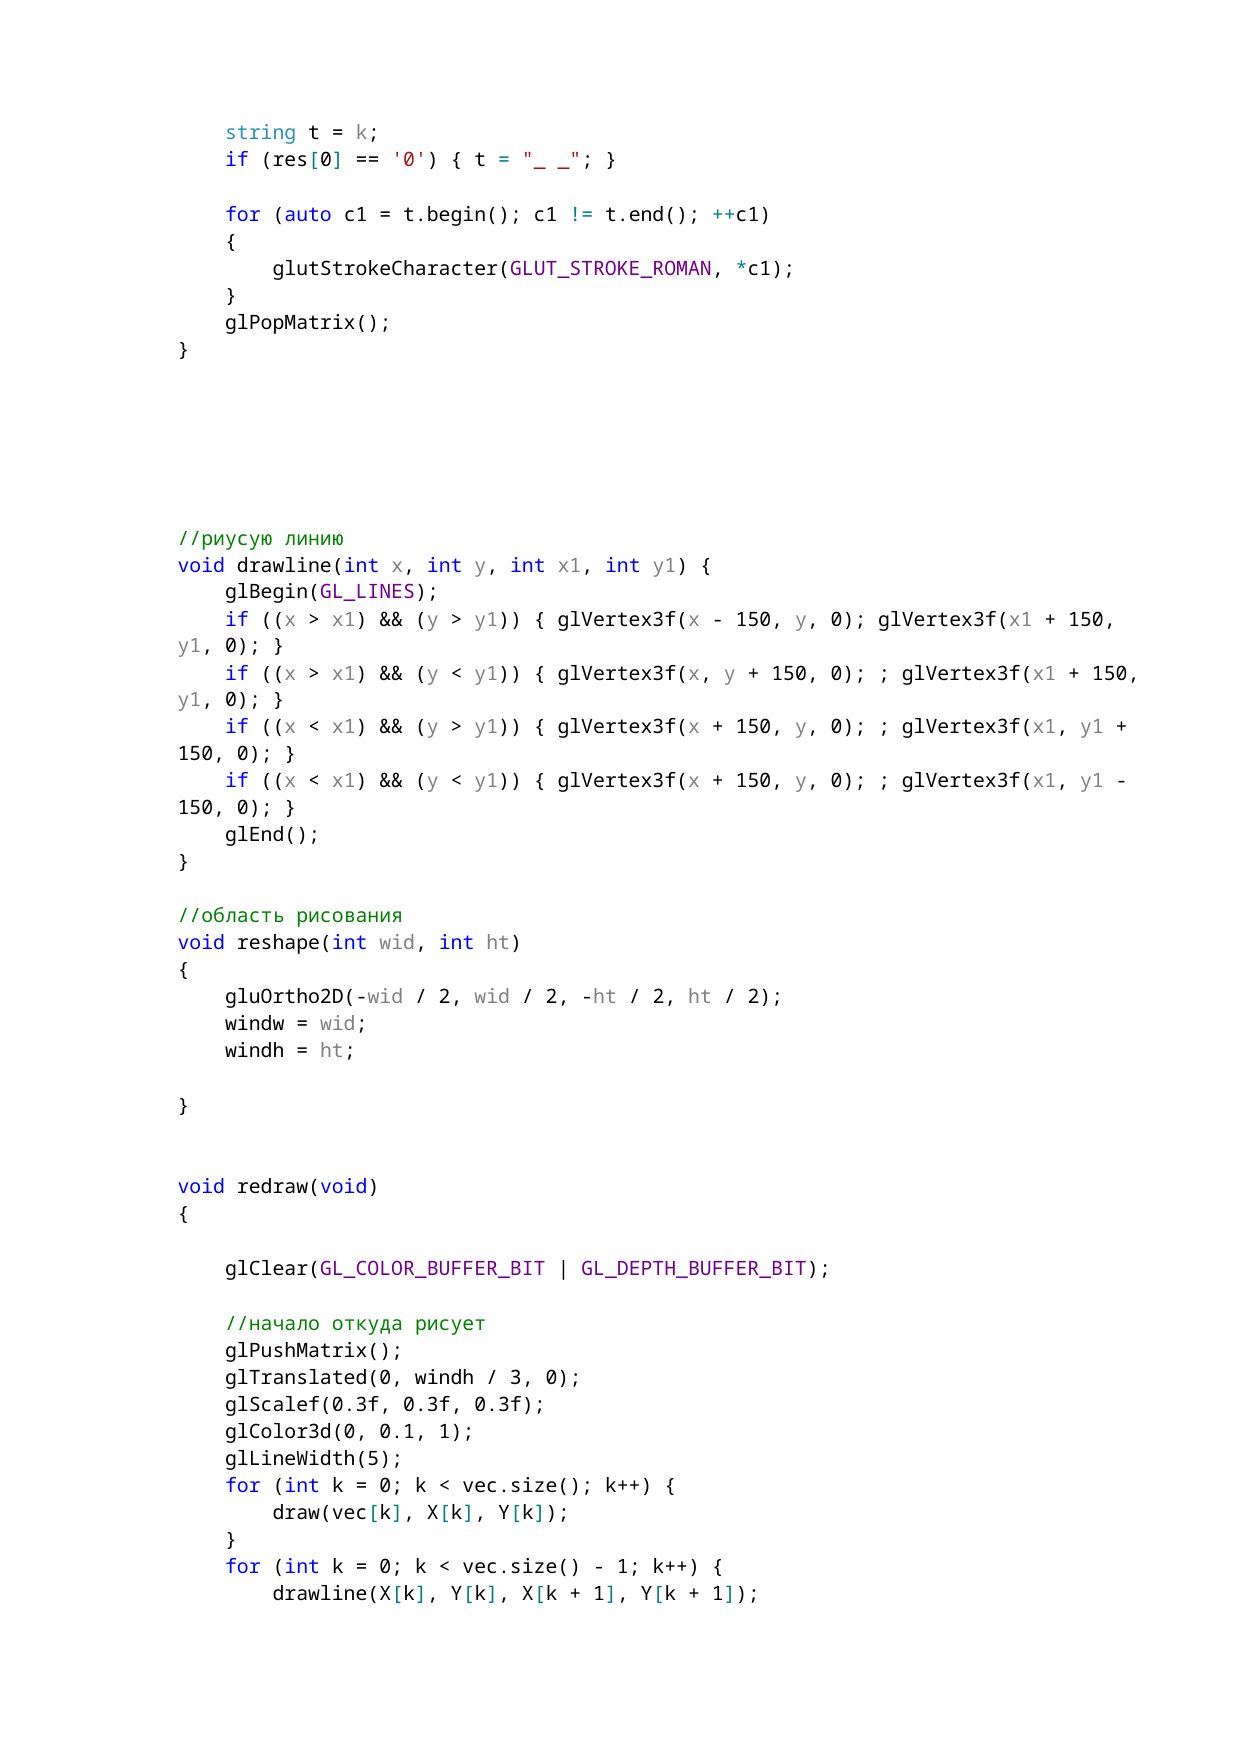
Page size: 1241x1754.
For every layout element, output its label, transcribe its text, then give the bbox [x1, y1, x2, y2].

text for (int k = 0; k < vec.size(); k++) { [177, 1471, 1152, 1498]
text glPopMatrix(); [177, 308, 1152, 335]
text } [177, 335, 1152, 362]
text void redraw(void) [177, 1172, 1152, 1199]
text { [177, 1199, 1152, 1226]
text string t = k; [177, 118, 1152, 145]
text //начало откуда рисует [177, 1309, 1152, 1336]
text } [177, 1091, 1152, 1118]
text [177, 254, 1152, 281]
text void drawline(int x, int y, int x1, int y1) { [177, 551, 1152, 578]
text glScalef(0.3f, 0.3f, 0.3f); [177, 1390, 1152, 1417]
text glBegin(GL_LINES); [177, 578, 1152, 605]
text glEnd(); [177, 821, 1152, 848]
text //риусую линию [177, 524, 1152, 551]
text if ((x < x1) && (y < y1)) { glVertex3f(x + 150, y, 0); ; glVertex3f(x1, y1 - 150, 0); } [177, 767, 1152, 821]
text for (int k = 0; k < vec.size() - 1; k++) { [177, 1552, 1152, 1579]
text } [177, 1525, 1152, 1552]
text glColor3d(0, 0.1, 1); [177, 1417, 1152, 1444]
text windh = ht; [177, 1036, 1152, 1063]
text } [177, 281, 1152, 308]
text { [177, 956, 1152, 982]
text windw = wid; [177, 1009, 1152, 1036]
text glClear(GL_COLOR_BUFFER_BIT | GL_DEPTH_BUFFER_BIT); [177, 1254, 1152, 1281]
text glPushMatrix(); [177, 1336, 1152, 1363]
text { [177, 227, 1152, 254]
text drawline(X[k], Y[k], X[k + 1], Y[k + 1]); [177, 1579, 1152, 1606]
text if ((x > x1) && (y > y1)) { glVertex3f(x - 150, y, 0); glVertex3f(x1 + 150, y1, 0); } [177, 605, 1152, 659]
text gluOrtho2D(-wid / 2, wid / 2, -ht / 2, ht / 2); [177, 982, 1152, 1009]
text } [177, 848, 1152, 874]
text if (res[0] == '0') { t = "_ _"; } [177, 145, 1152, 172]
text draw(vec[k], X[k], Y[k]); [177, 1498, 1152, 1525]
text if ((x < x1) && (y > y1)) { glVertex3f(x + 150, y, 0); ; glVertex3f(x1, y1 + 150, 0); } [177, 713, 1152, 767]
text if ((x > x1) && (y < y1)) { glVertex3f(x, y + 150, 0); ; glVertex3f(x1 + 150, y1, 0); } [177, 659, 1152, 713]
text for (auto c1 = t.begin(); c1 != t.end(); ++c1) [177, 200, 1152, 227]
text //область рисования [177, 902, 1152, 928]
text glTranslated(0, windh / 3, 0); [177, 1363, 1152, 1390]
text void reshape(int wid, int ht) [177, 928, 1152, 956]
text glLineWidth(5); [177, 1444, 1152, 1471]
